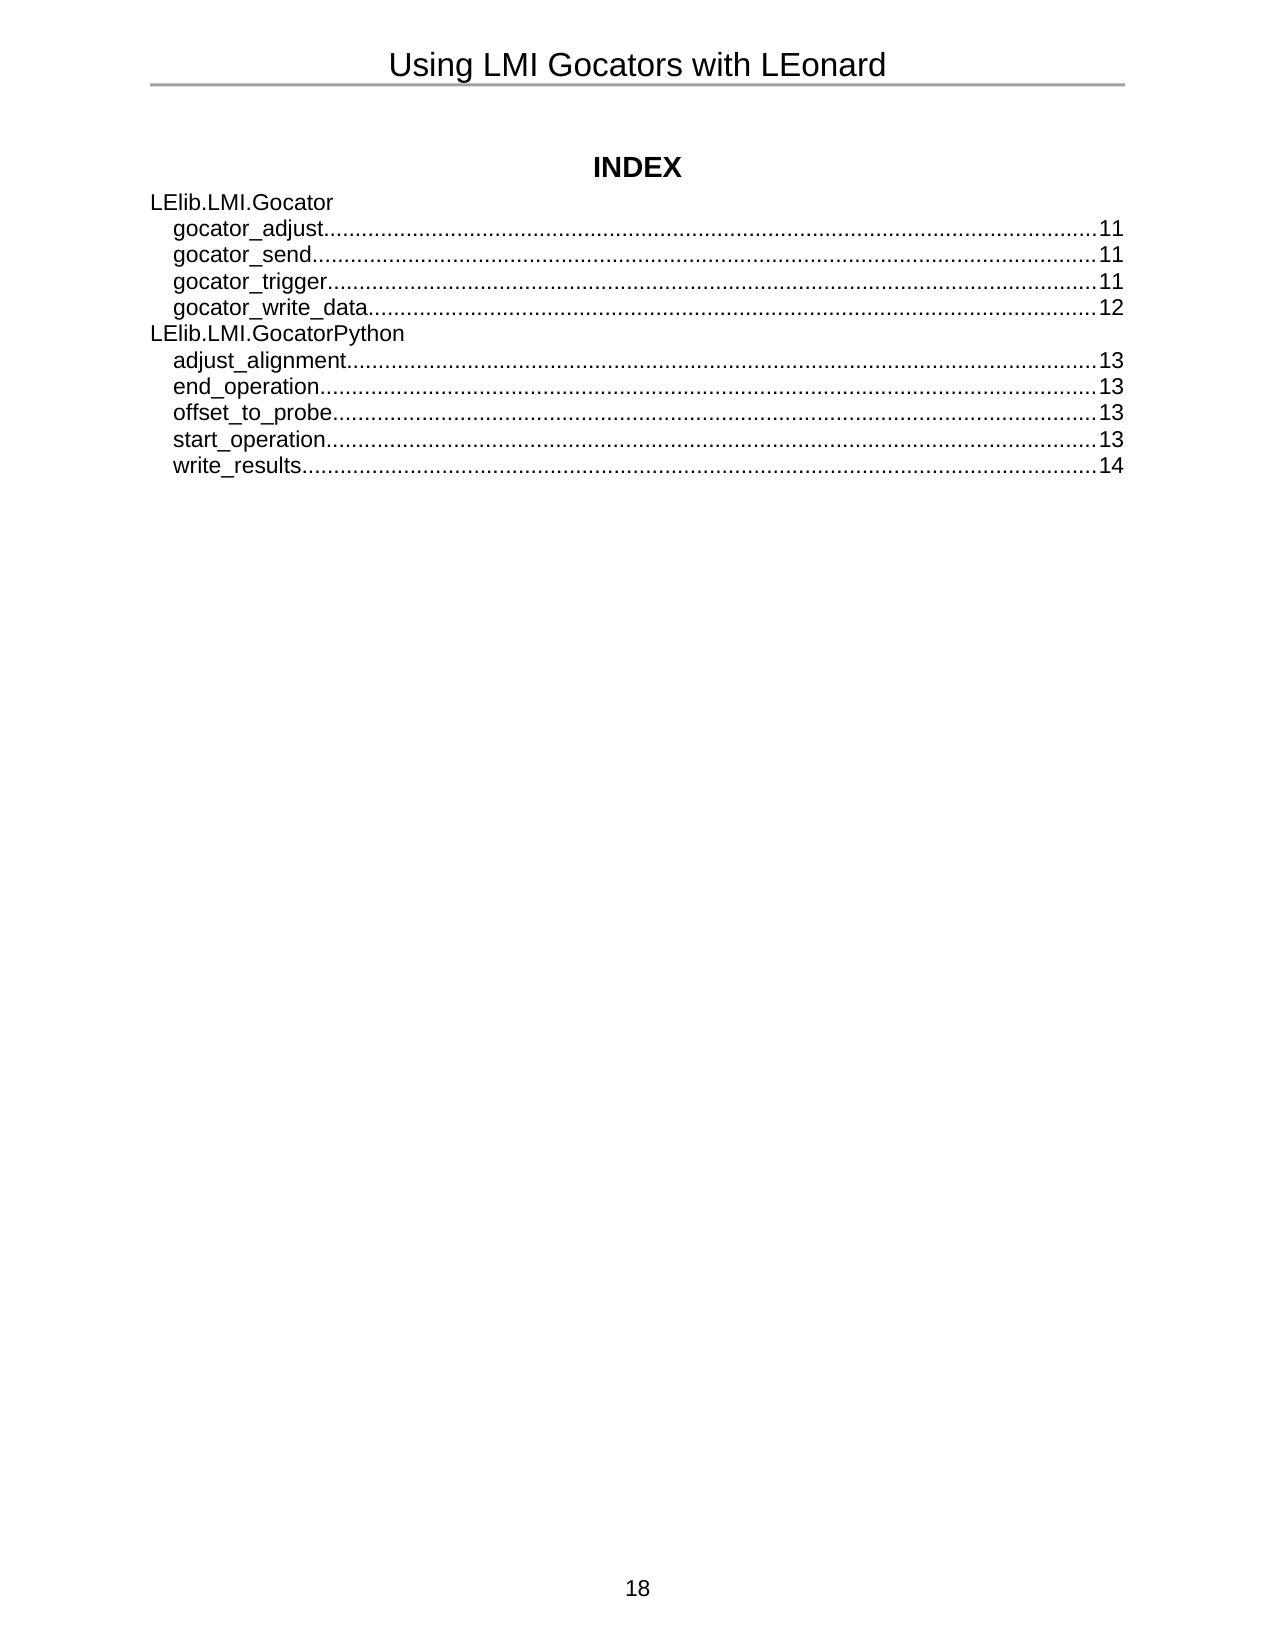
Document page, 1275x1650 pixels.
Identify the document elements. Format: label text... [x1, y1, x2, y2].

text write_results 14 [173, 452, 1125, 478]
text gocator_adjust 11 [173, 215, 1125, 241]
text gocator_trigger 11 [173, 268, 1125, 294]
text adjust_alignment 13 [173, 347, 1125, 373]
text LElib.LMI.GocatorPython [150, 320, 1125, 347]
text INDEX [150, 150, 1125, 183]
text gocator_write_data 12 [173, 294, 1125, 320]
text offset_to_probe 13 [173, 399, 1125, 426]
text LElib.LMI.Gocator [150, 188, 1125, 215]
text gocator_send 11 [173, 241, 1125, 268]
text start_operation 13 [173, 426, 1125, 452]
text end_operation 13 [173, 373, 1125, 399]
